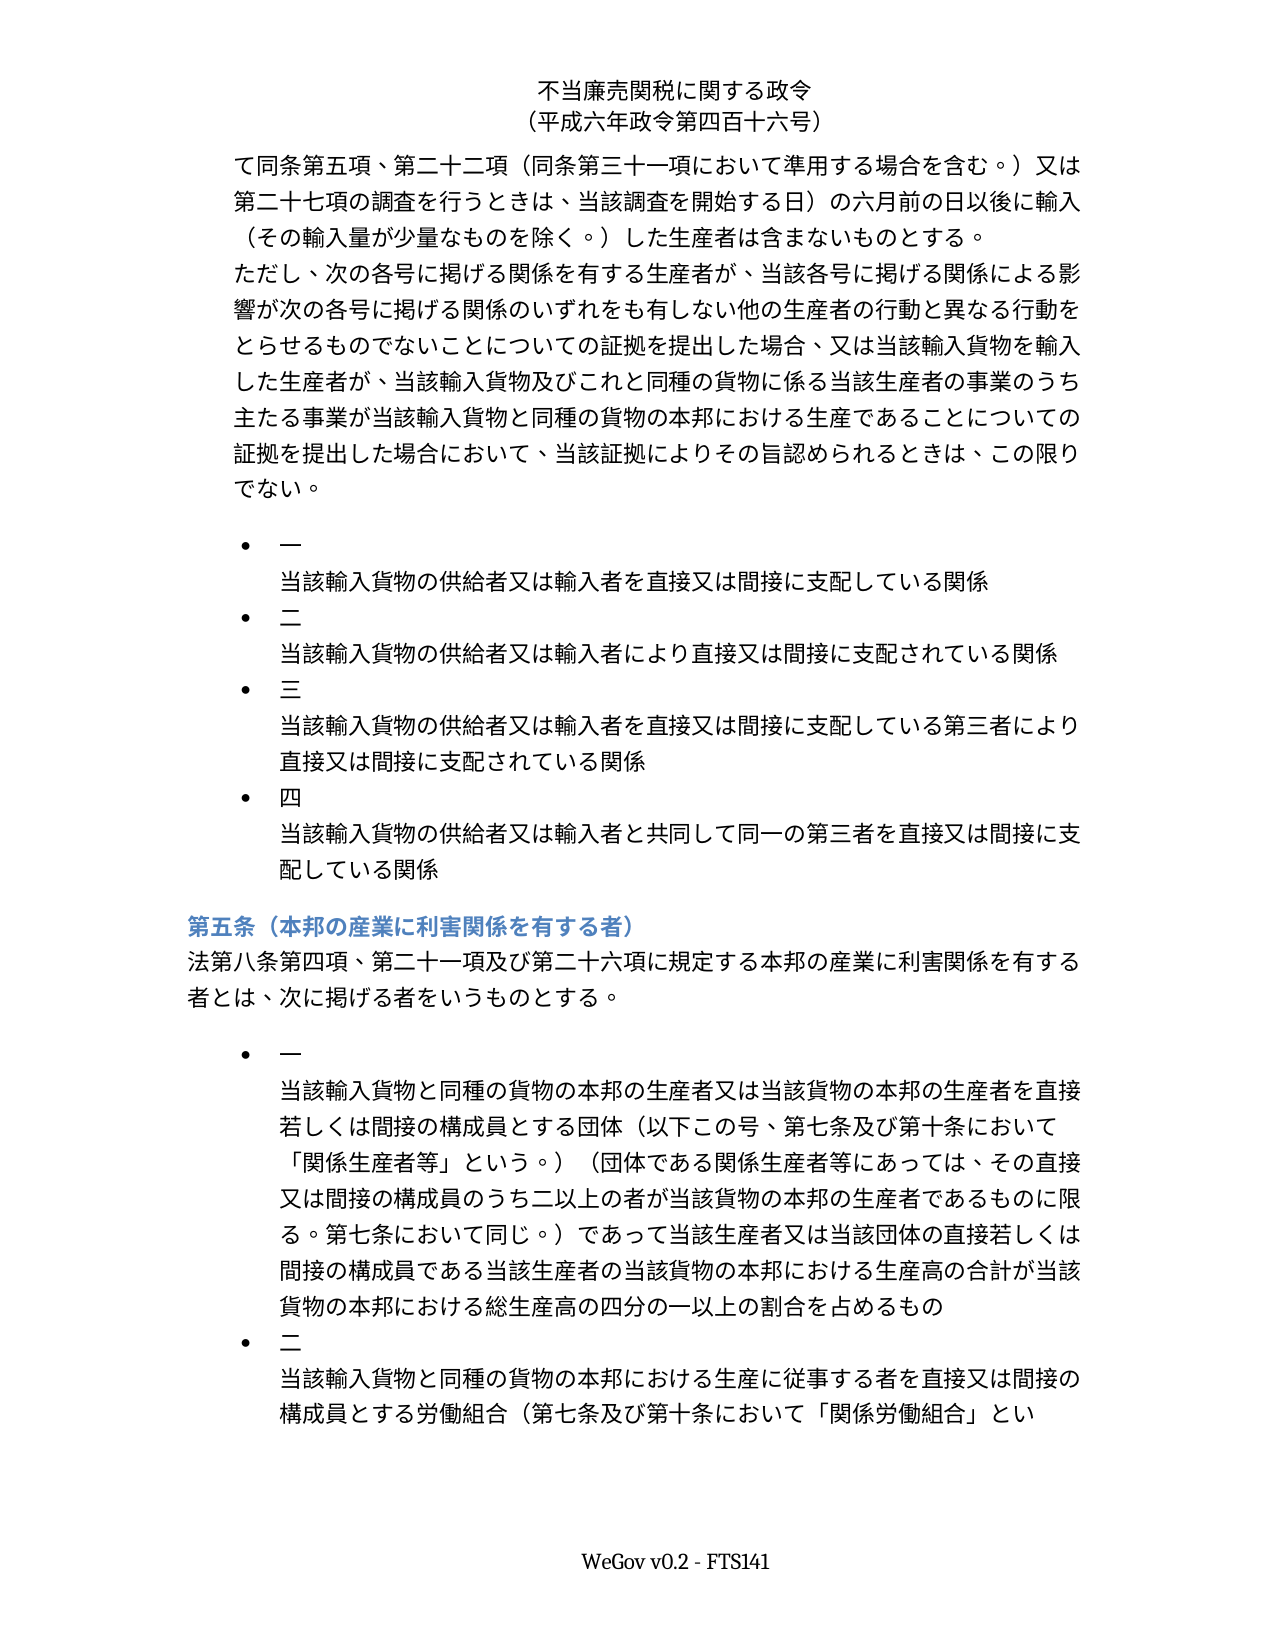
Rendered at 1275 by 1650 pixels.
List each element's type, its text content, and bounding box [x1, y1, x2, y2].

list 三 当該輸入貨物の供給者又は輸入者を直接又は間接に支配している第三者により直接又は間接に支配されている関係 [242, 674, 1087, 777]
text 法第八条第四項、第二十一項及び第二十六項に規定する本邦の産業に利害関係を有する者とは、次に掲げる者をいうものとする。 [187, 946, 1087, 1013]
list 二 当該輸入貨物と同種の貨物の本邦における生産に従事する者を直接又は間接の構成員とする労働組合（第七条及び第十条において「関係労働組合」という。）であってその直接又は間接の構成員のうち当該生産に従事する者の合計が当該生産に従事する者の総数の四分の一以上の割合を占めるもの [242, 1327, 1087, 1430]
list 二 当該輸入貨物の供給者又は輸入者により直接又は間接に支配されている関係 [242, 602, 1087, 669]
list 一 当該輸入貨物と同種の貨物の本邦の生産者又は当該貨物の本邦の生産者を直接若しくは間接の構成員とする団体（以下この号、第七条及び第十条において「関係生産者等」という。）（団体である関係生産者等にあっては、その直接又は間接の構成員のうち二以上の者が当該貨物の本邦の生産者であるものに限る。第七条において同じ。）であって当該生産者又は当該団体の直接若しくは間接の構成員である当該生産者の当該貨物の本邦における生産高の合計が当該貨物の本邦における総生産高の四分の一以上の割合を占めるもの [242, 1039, 1087, 1322]
list 四 当該輸入貨物の供給者又は輸入者と共同して同一の第三者を直接又は間接に支配している関係 [242, 782, 1087, 885]
subtitle 第五条（本邦の産業に利害関係を有する者） [187, 910, 1087, 942]
list 一 当該輸入貨物の供給者又は輸入者を直接又は間接に支配している関係 [242, 530, 1087, 597]
